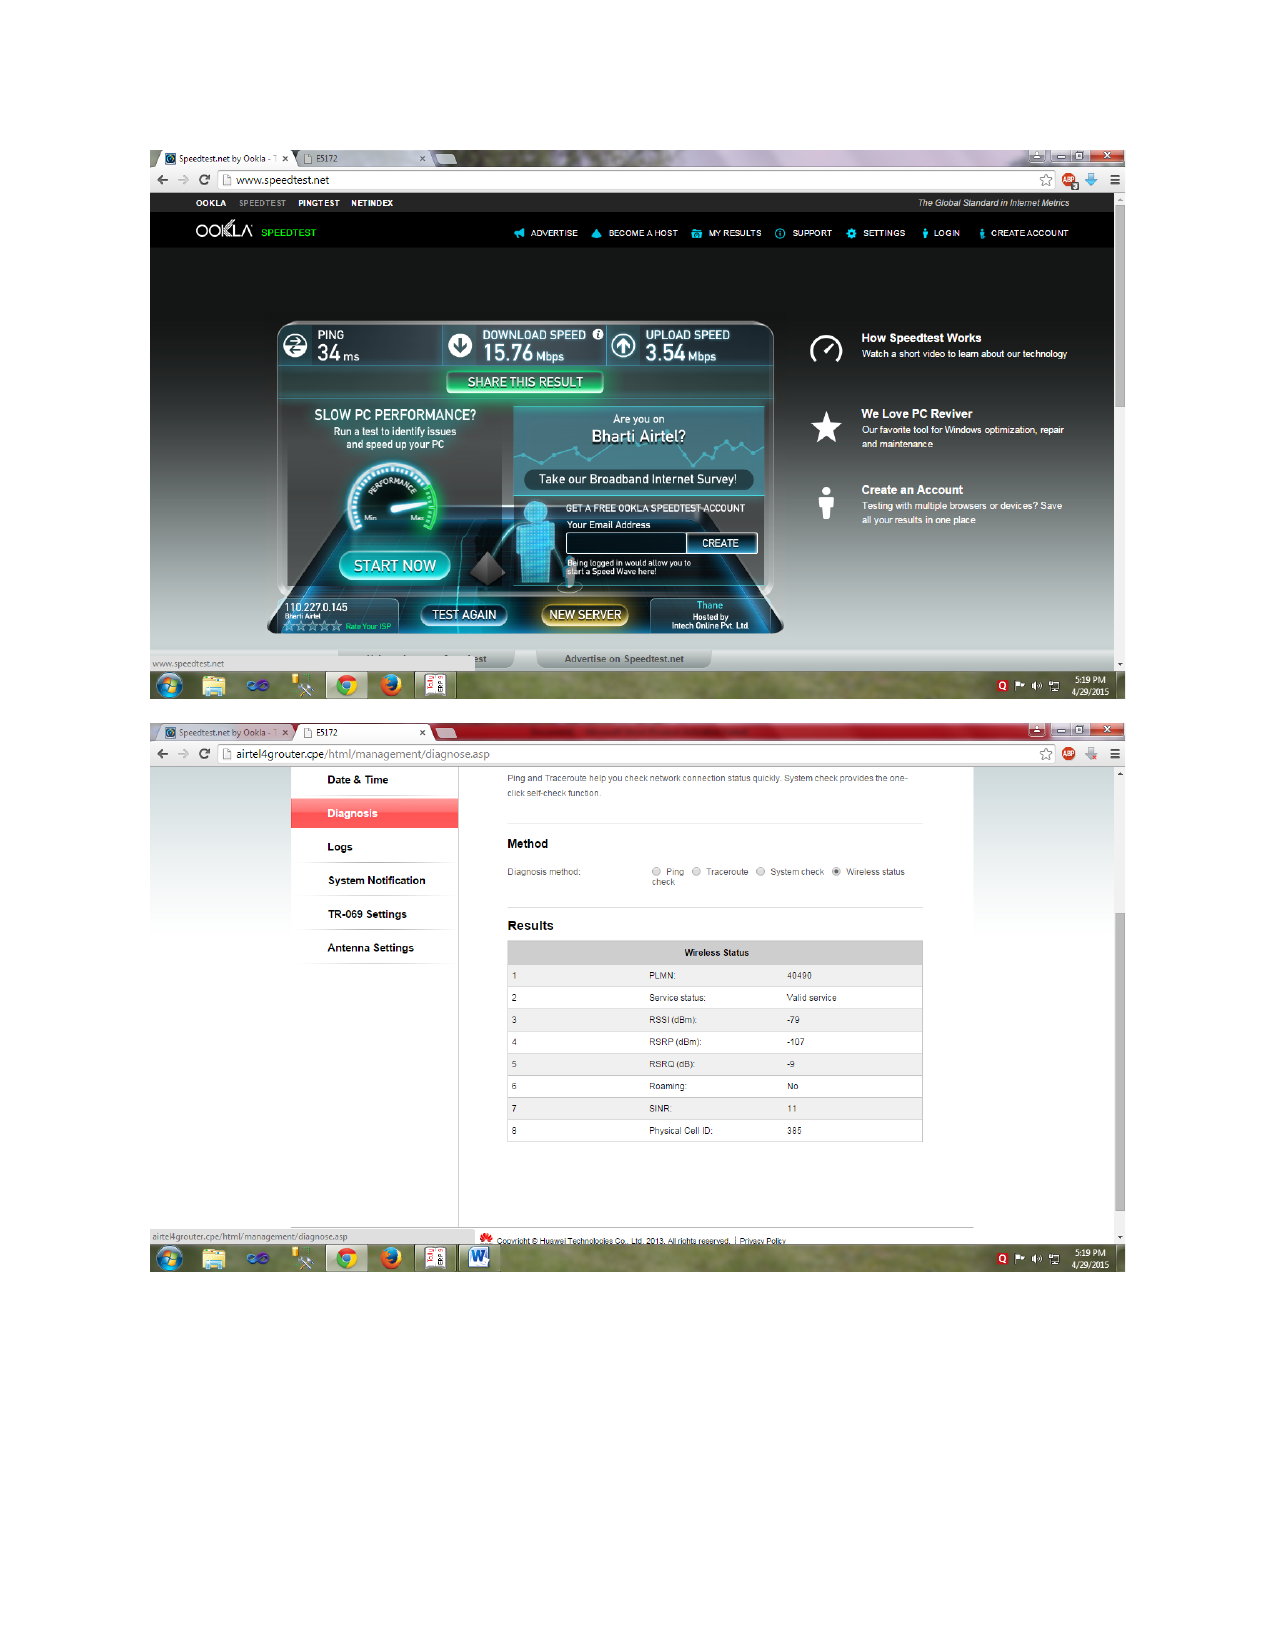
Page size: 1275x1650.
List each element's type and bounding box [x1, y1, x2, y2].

picture [150, 150, 1125, 699]
picture [150, 723, 1125, 1272]
